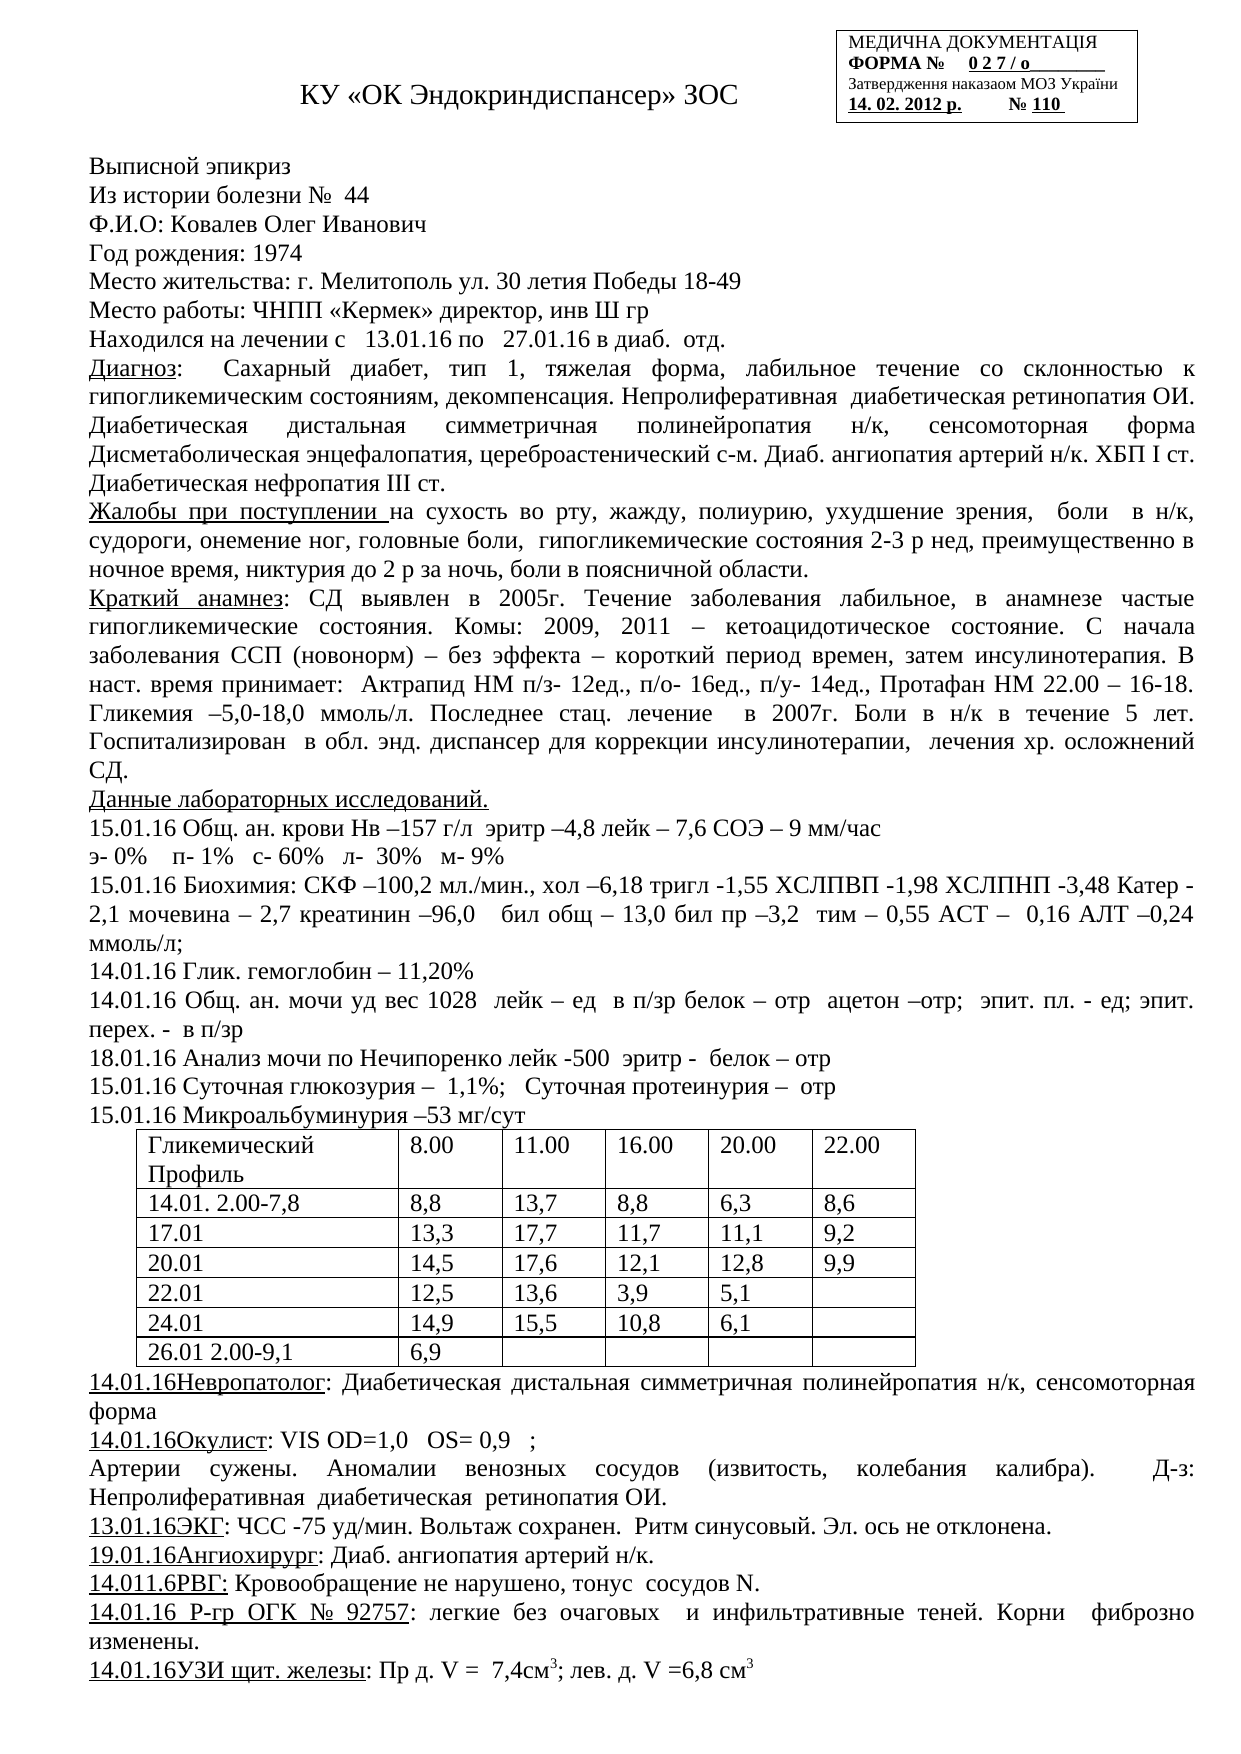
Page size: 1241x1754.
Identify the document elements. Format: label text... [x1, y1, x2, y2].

table_cell 15,5 [503, 1308, 605, 1336]
text 15.01.16 Общ. ан. крови Нв –157 г/л эритр –4,8 лейк – 7,6 СОЭ – 9 мм/час [89, 813, 1196, 841]
subtitle Выписной эпикриз [89, 151, 1202, 180]
subtitle 15.01.16 Микроальбуминурия –53 мг/сут [89, 1100, 1196, 1129]
table_cell 13,3 [399, 1218, 502, 1247]
table_cell 6,3 [709, 1189, 812, 1217]
table_cell 12,8 [709, 1248, 812, 1277]
table_header 11.00 [503, 1130, 605, 1187]
table_cell 8,6 [813, 1189, 915, 1217]
table_cell 3,9 [606, 1278, 708, 1307]
table_cell 8,8 [399, 1189, 502, 1217]
text Данные лабораторных исследований. [89, 784, 1196, 813]
text Диагноз: Сахарный диабет, тип 1, тяжелая форма, лабильное течение со склонностью к гипогликемическим состояниям, декомпенсация. Непролиферативная диабетическая ретинопатия ОИ. Диабетическая дистальная симметричная полинейропатия н/к, сенсомоторная форма Дисметаболическая энцефалопатия, цереброастенический с-м. Диаб. ангиопатия артерий н/к. ХБП I ст. Диабетическая нефропатия III ст. [89, 353, 1196, 496]
table_cell [503, 1338, 605, 1366]
text Краткий анамнез: СД выявлен в 2005г. Течение заболевания лабильное, в анамнезе частые гипогликемические состояния. Комы: 2009, 2011 – кетоацидотическое состояние. С начала заболевания ССП (новонорм) – без эффекта – короткий период времен, затем инсулинотерапия. В наст. время принимает: Актрапид НМ п/з- 12ед., п/о- 16ед., п/у- 14ед., Протафан НМ 22.00 – 16-18. Гликемия –5,0-18,0 ммоль/л. Последнее стац. лечение в 2007г. Боли в н/к в течение 5 лет. Госпитализирован в обл. энд. диспансер для коррекции инсулинотерапии, лечения хр. осложнений СД. [89, 583, 1196, 784]
table_header 20.00 [709, 1130, 812, 1187]
table_cell 17.01 [137, 1218, 398, 1247]
table_cell 6,9 [399, 1338, 502, 1366]
text Место жительства: г. Мелитополь ул. 30 летия Победы 18-49 [89, 266, 1196, 295]
text Место работы: ЧНПП «Кермек» директор, инв Ш гр [89, 295, 1196, 324]
table_cell 10,8 [606, 1308, 708, 1336]
text Жалобы при поступлении на сухость во рту, жажду, полиурию, ухудшение зрения, боли в н/к, судороги, онемение ног, головные боли, гипогликемические состояния 2-3 р нед, преимущественно в ночное время, никтурия до 2 р за ночь, боли в поясничной области. [89, 496, 1196, 583]
table_cell [709, 1338, 812, 1366]
text 14.01.16УЗИ щит. железы: Пр д. V = 7,4см3; лев. д. V =6,8 см3 [89, 1655, 1196, 1683]
table_cell 14,9 [399, 1308, 502, 1336]
text 19.01.16Ангиохирург: Диаб. ангиопатия артерий н/к. [89, 1540, 1196, 1568]
text 14.01.16Окулист: VIS OD=1,0 OS= 0,9 ; [89, 1425, 1196, 1453]
text 14.01.16 Р-гр ОГК № 92757: легкие без очаговых и инфильтративные теней. Корни фиброзно изменены. [89, 1597, 1196, 1655]
table_cell [606, 1338, 708, 1366]
table_cell 12,5 [399, 1278, 502, 1307]
table_cell 11,7 [606, 1218, 708, 1247]
text 14.01.16 Глик. гемоглобин – 11,20% [89, 956, 1196, 985]
table_cell 14,5 [399, 1248, 502, 1277]
text 18.01.16 Анализ мочи по Нечипоренко лейк -500 эритр - белок – отр [89, 1043, 1196, 1071]
table_header 16.00 [606, 1130, 708, 1187]
table_cell 13,6 [503, 1278, 605, 1307]
table_cell [813, 1308, 915, 1336]
table_cell [813, 1278, 915, 1307]
table_cell 6,1 [709, 1308, 812, 1336]
table_header 8.00 [399, 1130, 502, 1187]
subtitle Ф.И.О: Ковалев Олег Иванович [89, 209, 1196, 238]
table_cell 12,1 [606, 1248, 708, 1277]
text 15.01.16 Суточная глюкозурия – 1,1%; Суточная протеинурия – отр [89, 1071, 1196, 1100]
table_cell 9,2 [813, 1218, 915, 1247]
table_cell 13,7 [503, 1189, 605, 1217]
table_cell 5,1 [709, 1278, 812, 1307]
table_cell 14.01. 2.00-7,8 [137, 1189, 398, 1217]
table_cell 24.01 [137, 1308, 398, 1336]
table_cell 11,1 [709, 1218, 812, 1247]
subtitle Из истории болезни № 44 [89, 180, 1196, 209]
table_cell 17,6 [503, 1248, 605, 1277]
table_cell 22.01 [137, 1278, 398, 1307]
text 15.01.16 Биохимия: СКФ –100,2 мл./мин., хол –6,18 тригл -1,55 ХСЛПВП -1,98 ХСЛПНП -3,48 Катер -2,1 мочевина – 2,7 креатинин –96,0 бил общ – 13,0 бил пр –3,2 тим – 0,55 АСТ – 0,16 АЛТ –0,24 ммоль/л; [89, 870, 1196, 956]
table_cell 17,7 [503, 1218, 605, 1247]
table_header Гликемический Профиль [137, 1130, 398, 1187]
text 14.01.16Невропатолог: Диабетическая дистальная симметричная полинейропатия н/к, сенсомоторная форма [89, 1367, 1196, 1425]
text э- 0% п- 1% с- 60% л- 30% м- 9% [89, 841, 1196, 870]
table_cell 8,8 [606, 1189, 708, 1217]
text 13.01.16ЭКГ: ЧСС -75 уд/мин. Вольтаж сохранен. Ритм синусовый. Эл. ось не отклонена. [89, 1511, 1196, 1540]
text Артерии сужены. Аномалии венозных сосудов (извитость, колебания калибра). Д-з: Непролиферативная диабетическая ретинопатия ОИ. [89, 1453, 1196, 1511]
text 14.011.6РВГ: Кровообращение не нарушено, тонус сосудов N. [89, 1568, 1196, 1597]
table_cell [813, 1338, 915, 1366]
text Год рождения: 1974 [89, 238, 1196, 266]
subtitle 14.01.16 Общ. ан. мочи уд вес 1028 лейк – ед в п/зр белок – отр ацетон –отр; эпит. пл. - ед; эпит. перех. - в п/зр [89, 985, 1196, 1043]
table_cell 9,9 [813, 1248, 915, 1277]
table_header 22.00 [813, 1130, 915, 1187]
table_cell 26.01 2.00-9,1 [137, 1338, 398, 1366]
table_cell 20.01 [137, 1248, 398, 1277]
text Находился на лечении с 13.01.16 по 27.01.16 в диаб. отд. [89, 324, 1196, 353]
